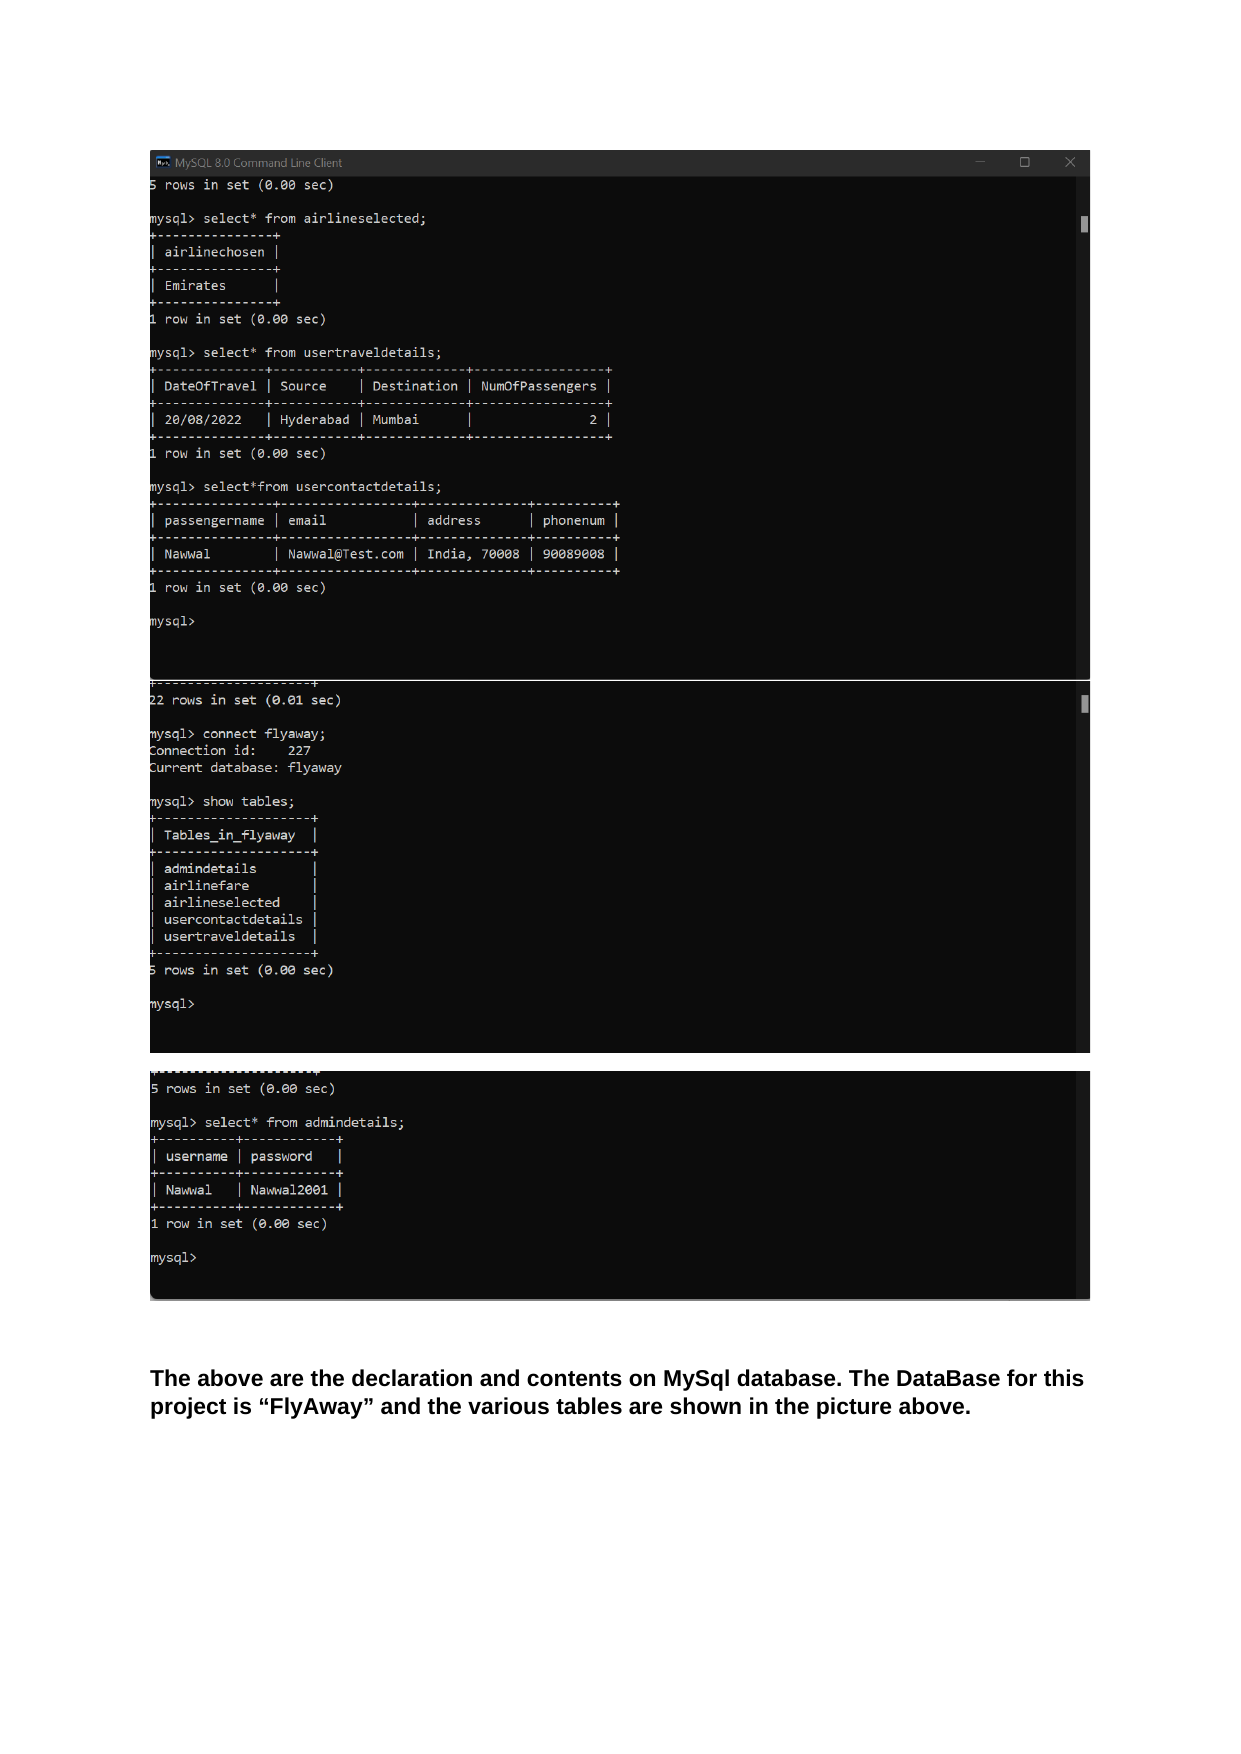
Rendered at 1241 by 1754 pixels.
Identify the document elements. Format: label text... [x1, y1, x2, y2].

picture [150, 150, 1091, 680]
text The above are the declaration and contents on MySql database. The DataBase for this project is “FlyAway” and the various tables are shown in the picture above. [150, 1365, 1090, 1419]
picture [150, 681, 1091, 1053]
picture [150, 1071, 1091, 1301]
